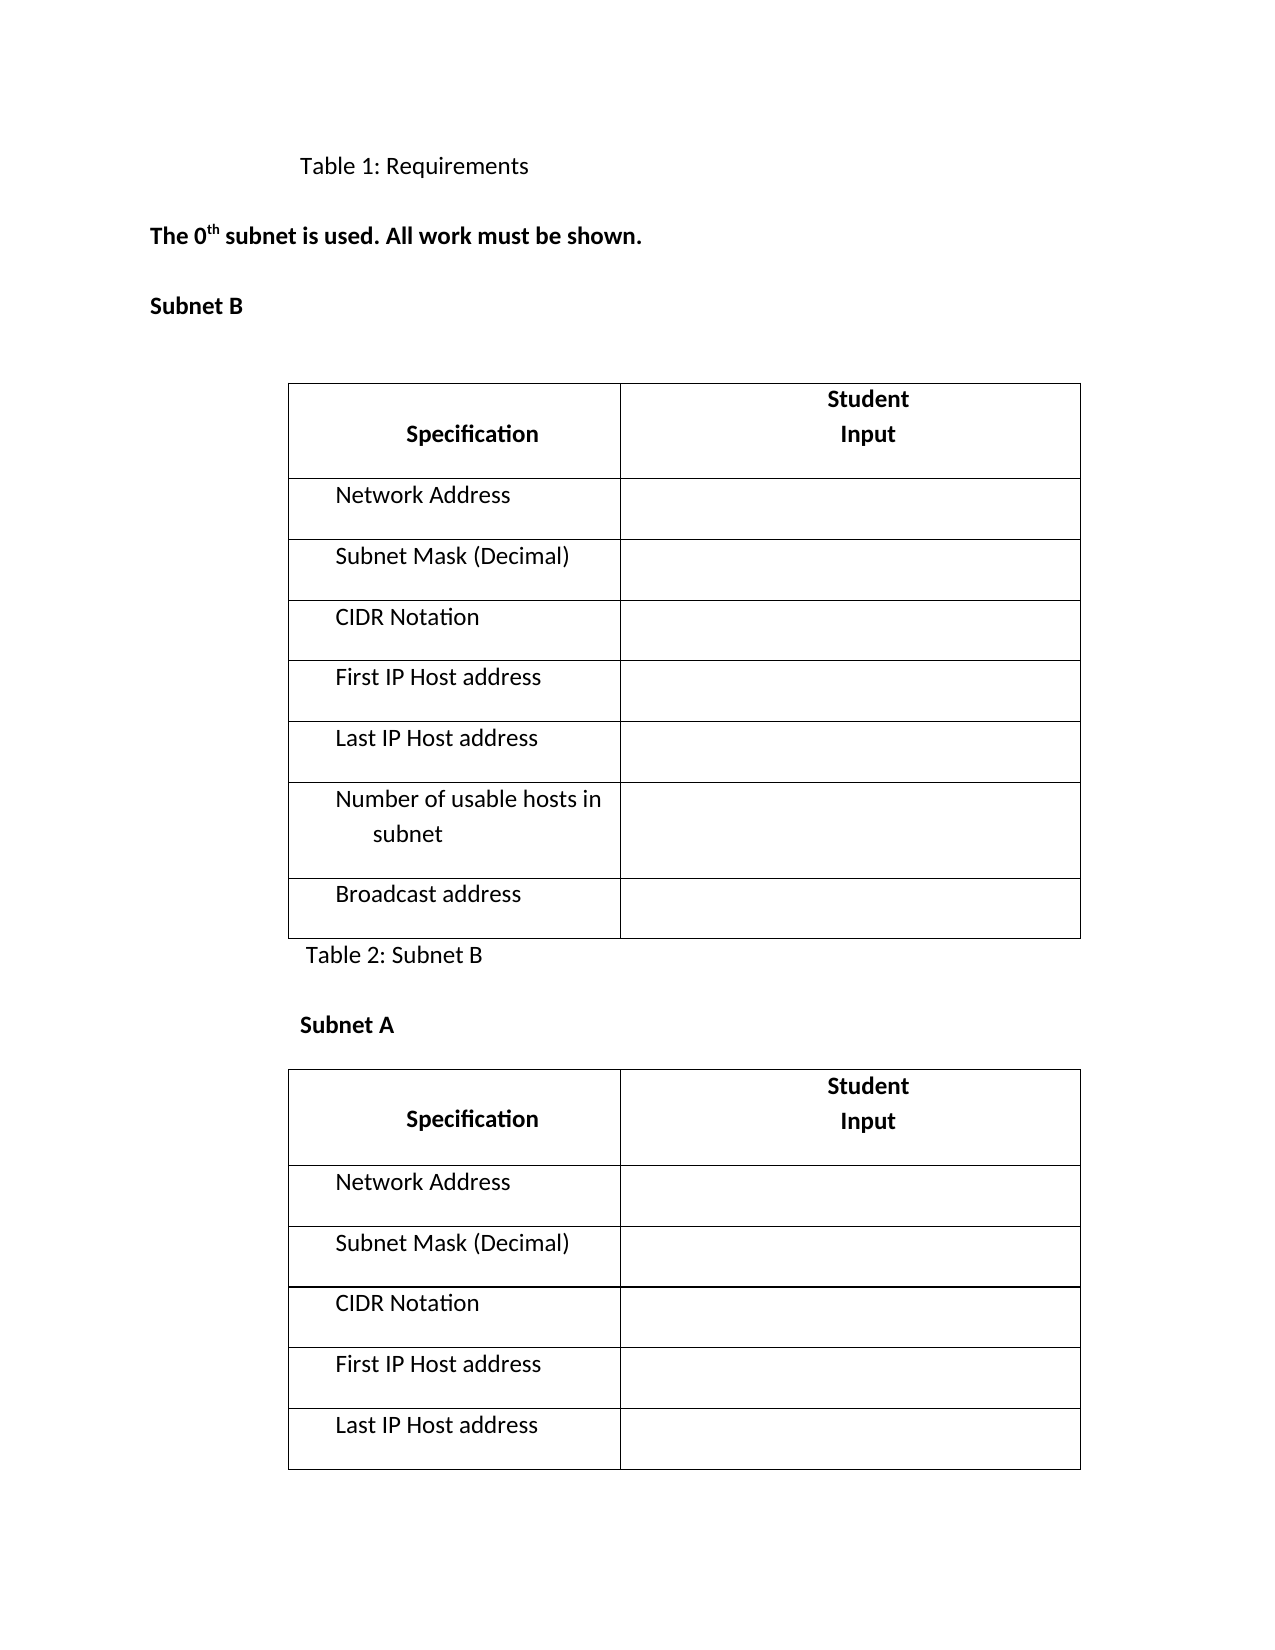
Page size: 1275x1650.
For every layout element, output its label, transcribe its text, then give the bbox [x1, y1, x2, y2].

table_cell [621, 1348, 1080, 1408]
table_header Specification [289, 384, 620, 478]
table_cell Last IP Host address [289, 722, 620, 782]
table_cell Broadcast address [289, 879, 620, 938]
table_cell First IP Host address [289, 661, 620, 721]
table_header Student Input [621, 384, 1080, 478]
text The 0th subnet is used. All work must be shown. [150, 220, 1125, 251]
table_cell [621, 661, 1080, 721]
table_cell [621, 1409, 1080, 1469]
table_cell [621, 479, 1080, 539]
table_cell Subnet Mask (Decimal) [289, 1227, 620, 1286]
table_cell [621, 540, 1080, 599]
table_header Student Input [621, 1070, 1080, 1165]
text Subnet B [150, 290, 1125, 321]
table_cell First IP Host address [289, 1348, 620, 1408]
table_cell Network Address [289, 1166, 620, 1226]
table_cell Last IP Host address [289, 1409, 620, 1469]
table_cell [621, 783, 1080, 877]
table_cell [621, 722, 1080, 782]
text Subnet A [225, 1009, 1125, 1040]
table_cell CIDR Notation [289, 1288, 620, 1347]
text Table 1: Requirements [142, 150, 1125, 181]
table_cell [621, 1288, 1080, 1347]
table_cell CIDR Notation [289, 601, 620, 660]
table_cell Number of usable hosts in subnet [289, 783, 620, 877]
table_header Specification [289, 1070, 620, 1165]
table_cell [621, 1227, 1080, 1286]
table_cell [621, 879, 1080, 938]
table_cell Network Address [289, 479, 620, 539]
text Table 2: Subnet B [225, 939, 1125, 970]
table_cell Subnet Mask (Decimal) [289, 540, 620, 599]
table_cell [621, 601, 1080, 660]
table_cell [621, 1166, 1080, 1226]
